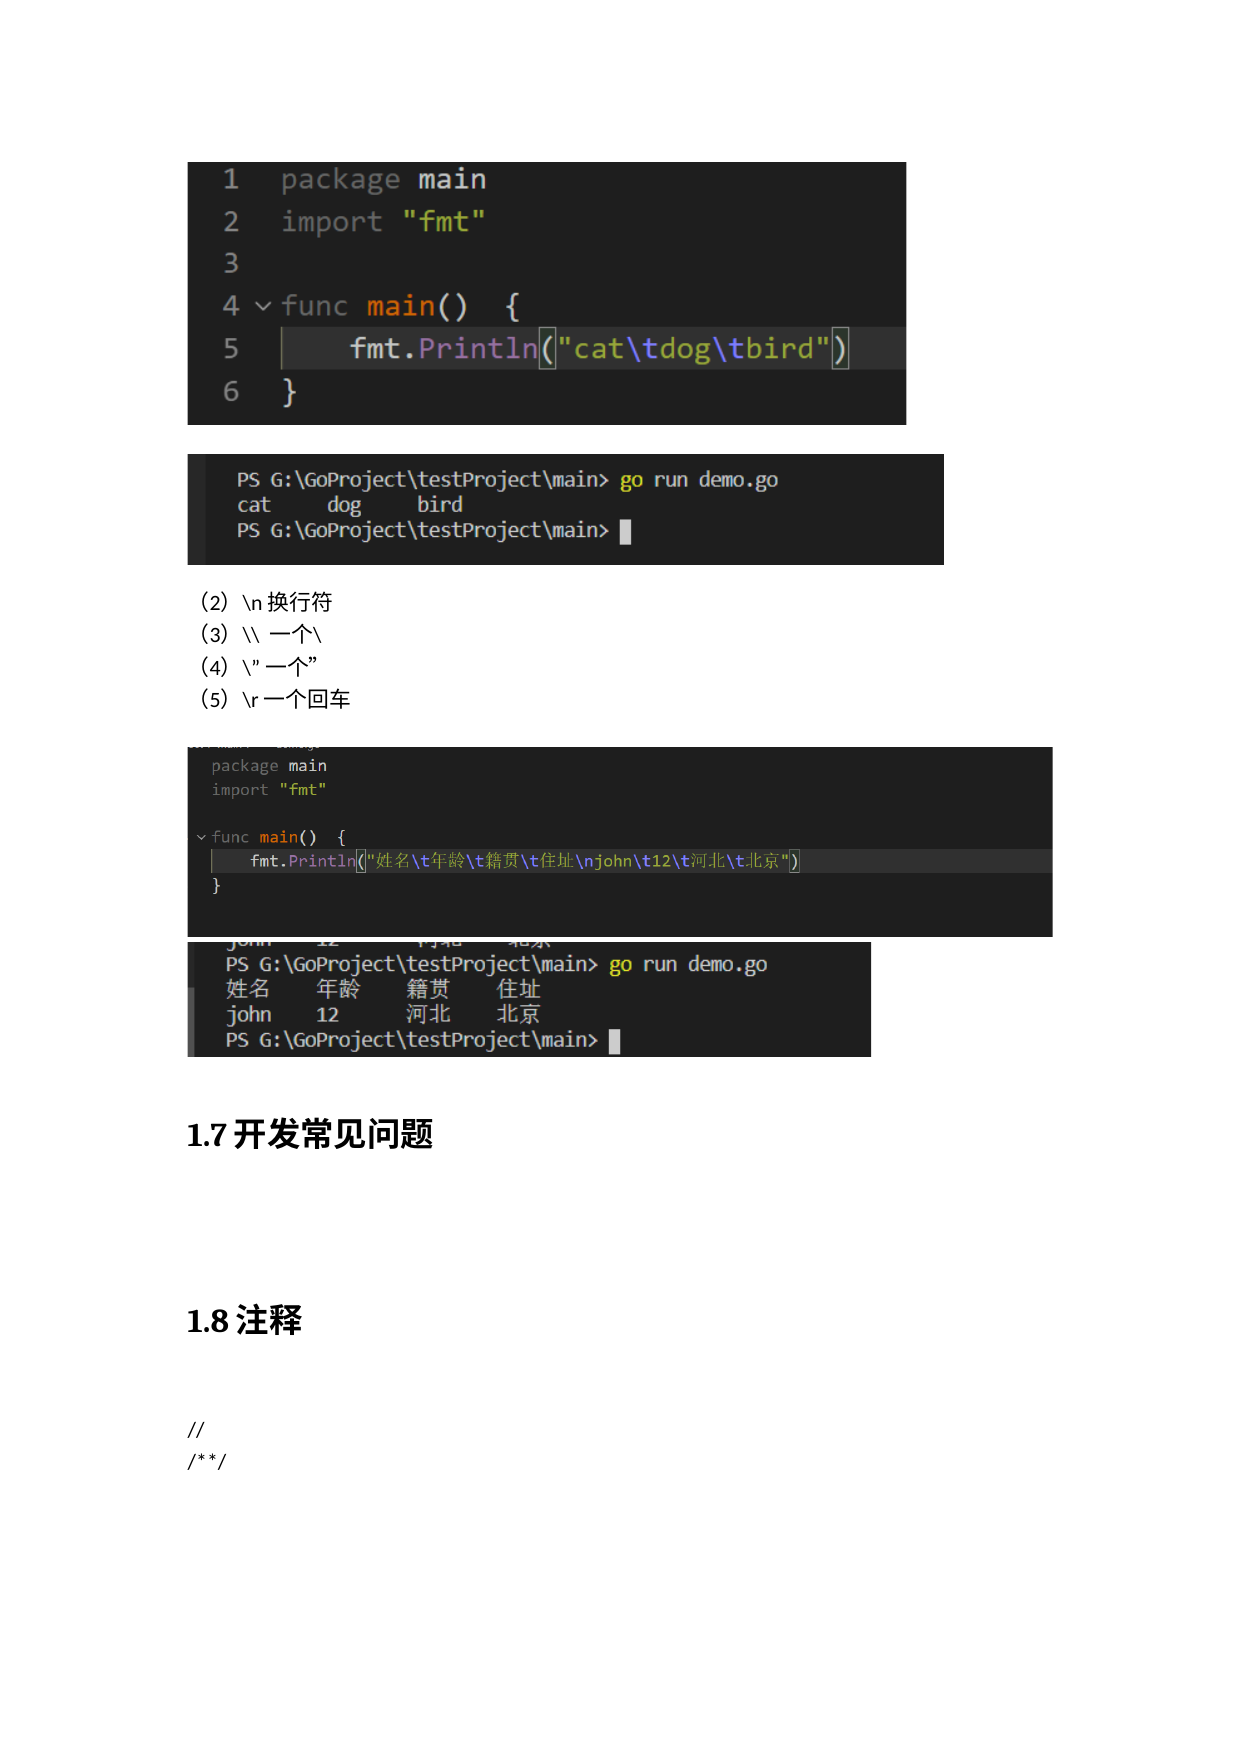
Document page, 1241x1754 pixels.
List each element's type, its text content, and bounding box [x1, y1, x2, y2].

text （2）\n 换行符 [187, 584, 1053, 617]
text /**/ [187, 1446, 1053, 1478]
text （4）\” 一个” [187, 649, 1053, 682]
picture [187, 942, 872, 1057]
text （3）\\ 一个\ [187, 617, 1053, 649]
picture [187, 747, 1053, 937]
subtitle 1.8注释 [187, 1286, 1053, 1351]
picture [187, 162, 907, 425]
text // [187, 1413, 1053, 1446]
text （5）\r 一个回车 [187, 682, 1053, 714]
subtitle 1.7开发常见问题 [187, 1099, 1053, 1164]
picture [187, 454, 944, 565]
